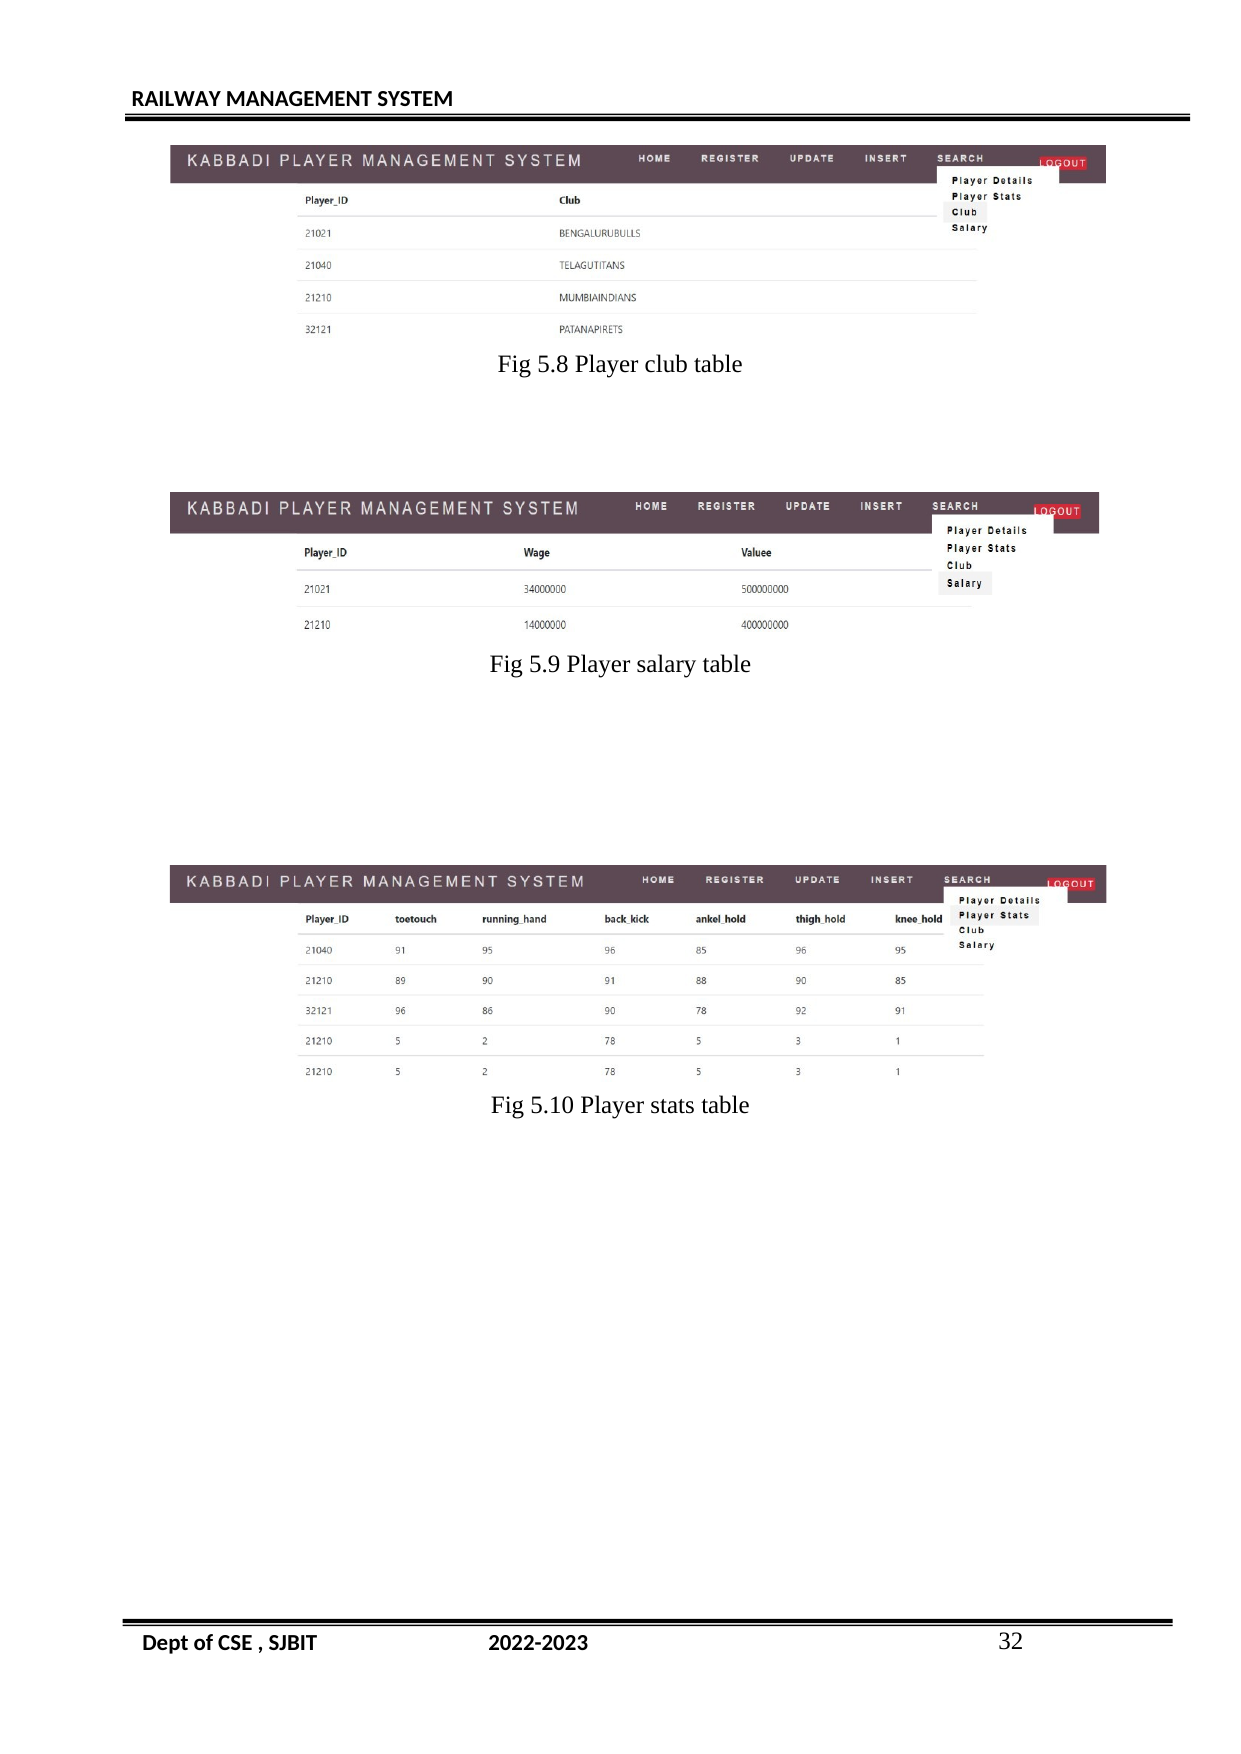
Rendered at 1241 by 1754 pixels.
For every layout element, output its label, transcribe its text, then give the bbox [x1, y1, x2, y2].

text Fig 5.8 Player club table [346, 349, 894, 378]
text Fig 5.9 Player salary table [346, 632, 894, 677]
picture [170, 492, 1100, 632]
picture [170, 145, 1106, 338]
picture [169, 865, 1107, 1082]
text Fig 5.10 Player stats table [346, 1082, 894, 1119]
